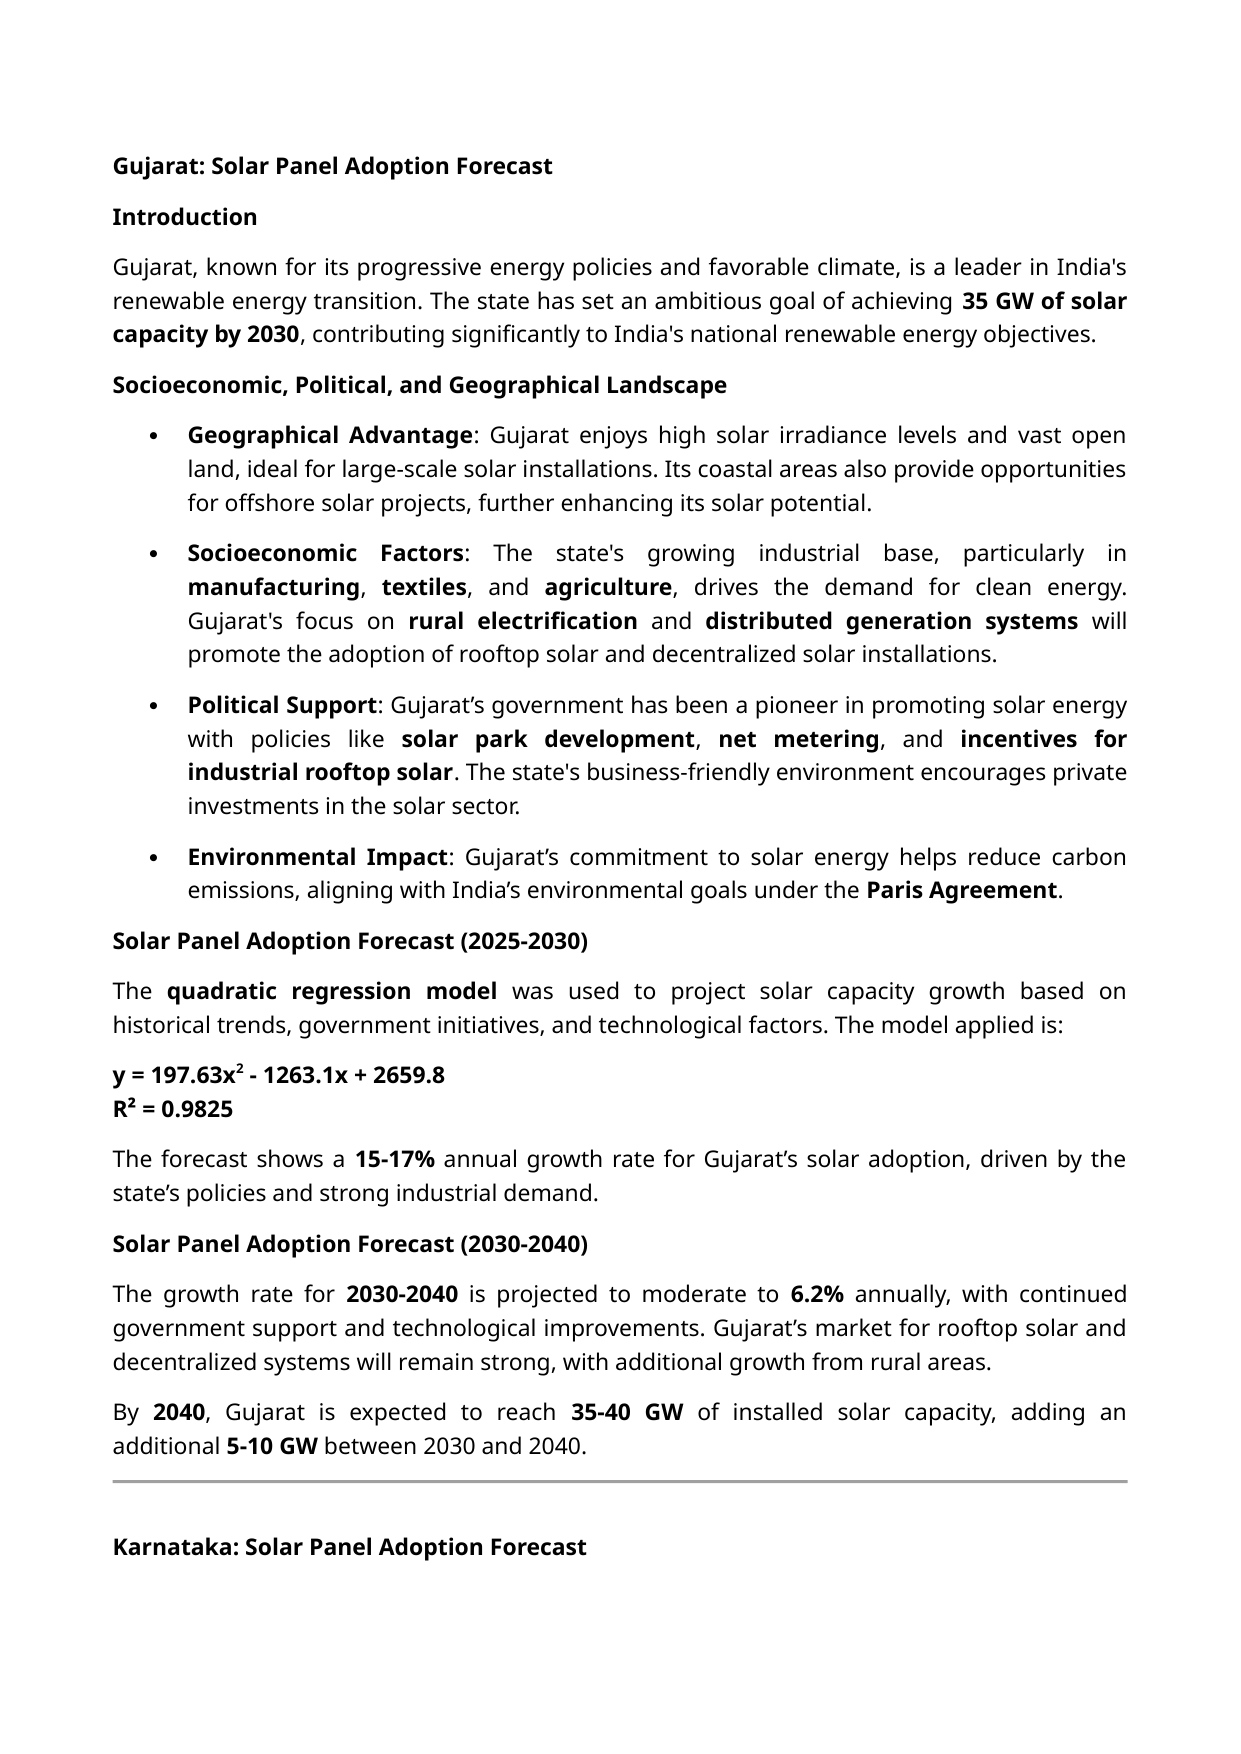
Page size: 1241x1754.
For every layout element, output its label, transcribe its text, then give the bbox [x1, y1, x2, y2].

text y = 197.63x2 - 1263.1x + 2659.8 R² = 0.9825 [112, 1059, 1128, 1124]
text Introduction [112, 200, 1128, 232]
text By 2040, Gujarat is expected to reach 35-40 GW of installed solar capacity, adding an additional 5-10 GW between 2030 and 2040. [112, 1396, 1128, 1461]
text The quadratic regression model was used to project solar capacity growth based on historical trends, government initiatives, and technological factors. The model applied is: [112, 975, 1128, 1040]
list Environmental Impact: Gujarat’s commitment to solar energy helps reduce carbon emissions, aligning with India’s environmental goals under the Paris Agreement. [150, 840, 1128, 905]
text Karnataka: Solar Panel Adoption Forecast [112, 1530, 1128, 1562]
text Gujarat, known for its progressive energy policies and favorable climate, is a leader in India's renewable energy transition. The state has set an ambitious goal of achieving 35 GW of solar capacity by 2030, contributing significantly to India's national renewable energy objectives. [112, 251, 1128, 349]
list Geographical Advantage: Gujarat enjoys high solar irradiance levels and vast open land, ideal for large-scale solar installations. Its coastal areas also provide opportunities for offshore solar projects, further enhancing its solar potential. [150, 419, 1128, 518]
text Socioeconomic, Political, and Geographical Landscape [112, 369, 1128, 400]
text The growth rate for 2030-2040 is projected to moderate to 6.2% annually, with continued government support and technological improvements. Gujarat’s market for rooftop solar and decentralized systems will remain strong, with additional growth from rural areas. [112, 1278, 1128, 1377]
list Socioeconomic Factors: The state's growing industrial base, particularly in manufacturing, textiles, and agriculture, drives the demand for clean energy. Gujarat's focus on rural electrification and distributed generation systems will promote the adoption of rooftop solar and decentralized solar installations. [150, 537, 1128, 669]
text Solar Panel Adoption Forecast (2030-2040) [112, 1227, 1128, 1259]
text Solar Panel Adoption Forecast (2025-2030) [112, 924, 1128, 956]
text Gujarat: Solar Panel Adoption Forecast [112, 150, 1128, 181]
text The forecast shows a 15-17% annual growth rate for Gujarat’s solar adoption, driven by the state’s policies and strong industrial demand. [112, 1143, 1128, 1208]
list Political Support: Gujarat’s government has been a pioneer in promoting solar energy with policies like solar park development, net metering, and incentives for industrial rooftop solar. The state's business-friendly environment encourages private investments in the solar sector. [150, 689, 1128, 821]
